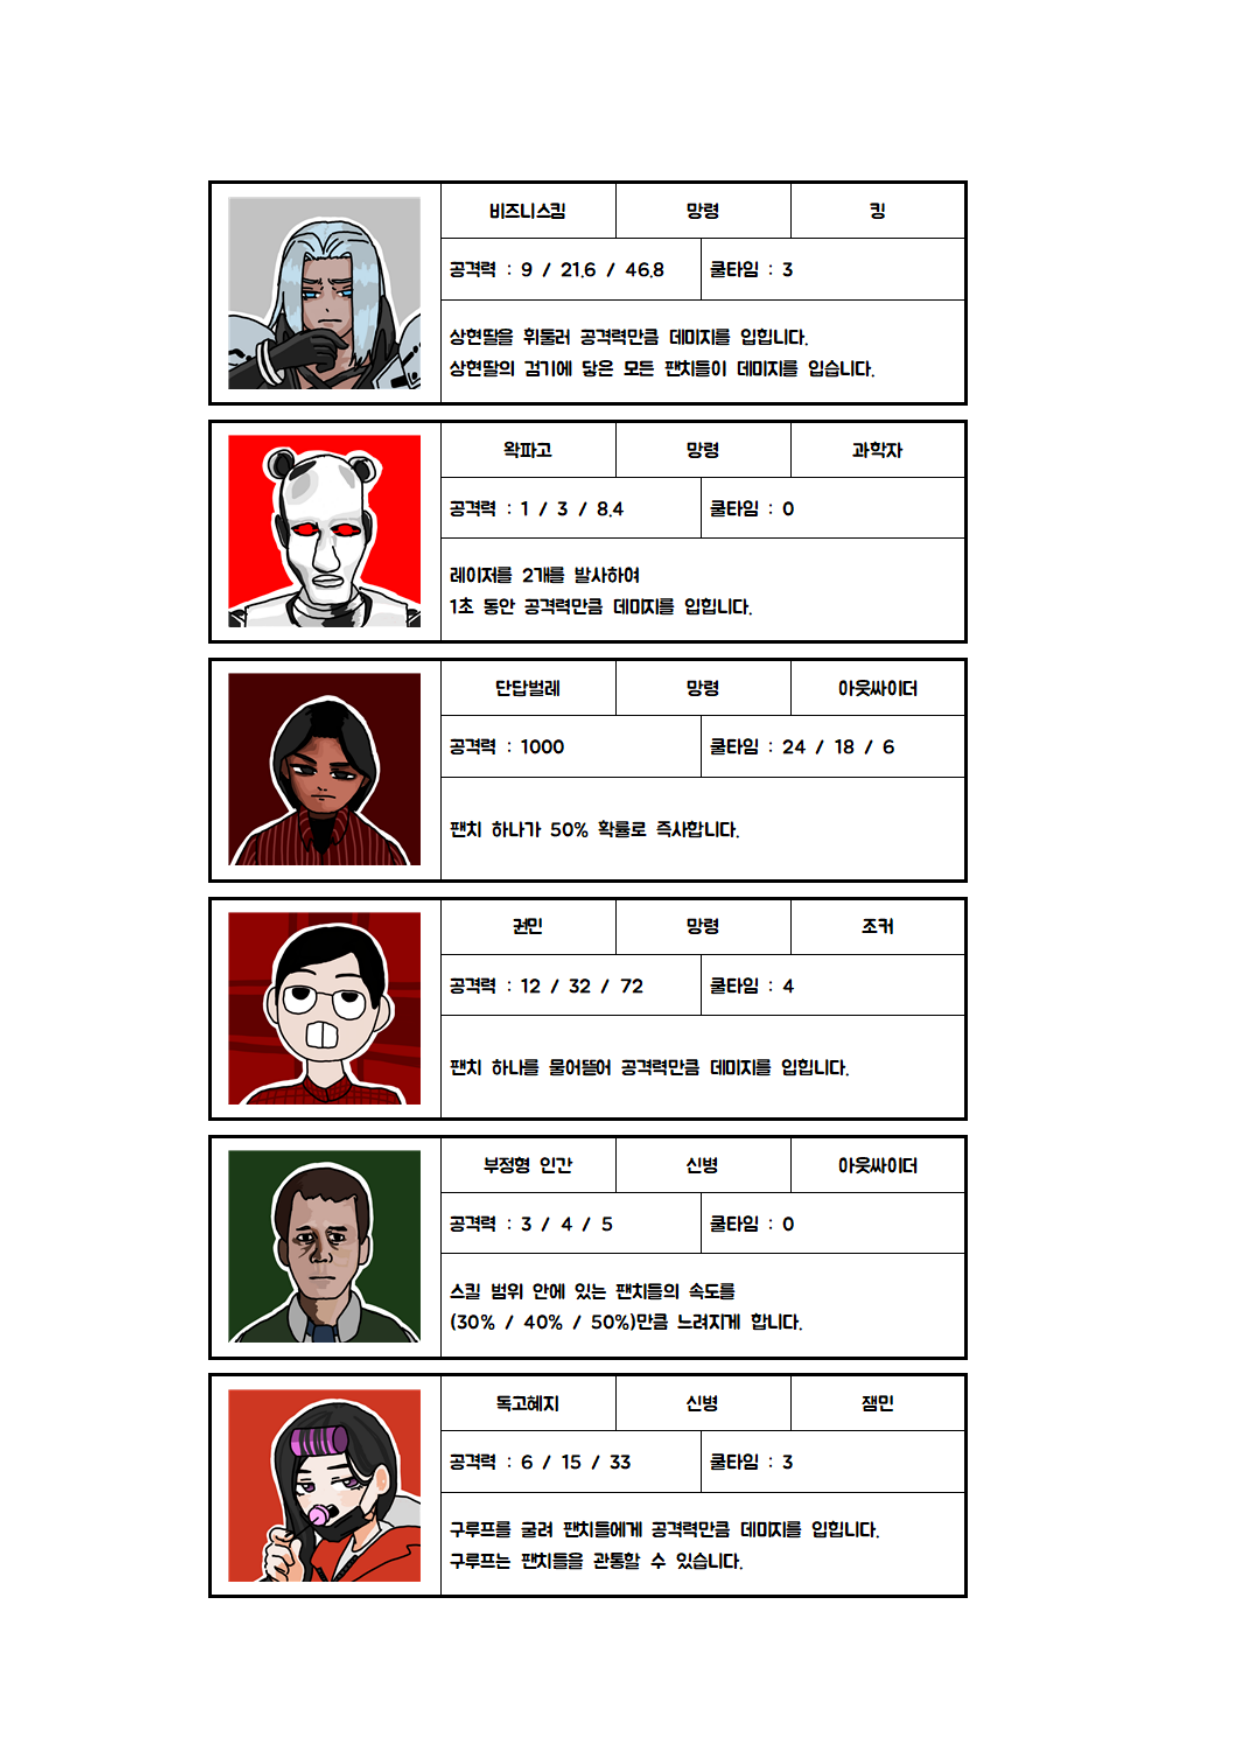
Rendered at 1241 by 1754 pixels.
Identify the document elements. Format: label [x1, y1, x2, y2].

picture [150, 177, 1025, 1604]
